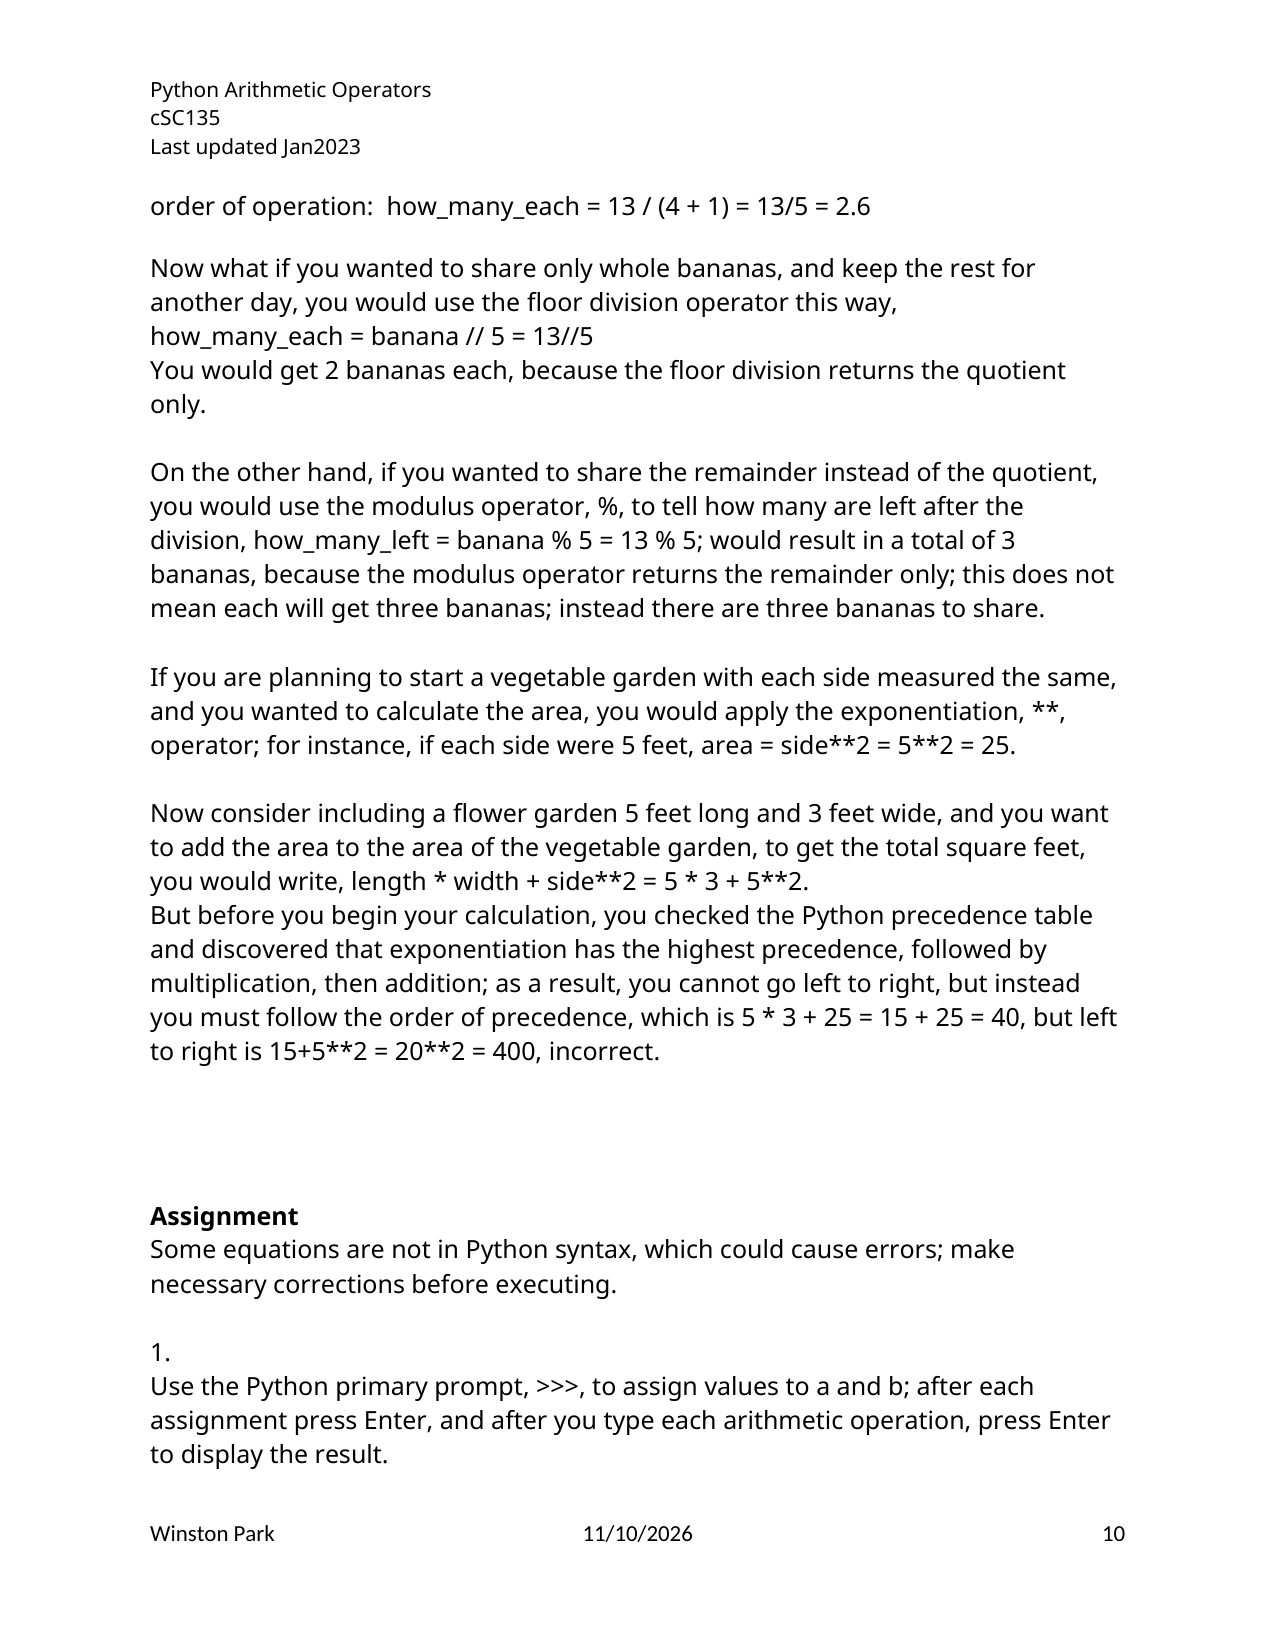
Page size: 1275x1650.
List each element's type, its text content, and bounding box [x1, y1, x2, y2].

text You would get 2 bananas each, because the floor division returns the quotient only. [150, 353, 1125, 421]
text On the other hand, if you wanted to share the remainder instead of the quotient, you would use the modulus operator, %, to tell how many are left after the division, how_many_left = banana % 5 = 13 % 5; would result in a total of 3 bananas, because the modulus operator returns the remainder only; this does not mean each will get three bananas; instead there are three bananas to share. [150, 455, 1125, 625]
text Use the Python primary prompt, >>>, to assign values to a and b; after each assignment press Enter, and after you type each arithmetic operation, press Enter to display the result. [150, 1368, 1125, 1471]
text 1. [150, 1334, 1125, 1368]
text If you are planning to start a vegetable garden with each side measured the same, and you wanted to calculate the area, you would apply the exponentiation, **, operator; for instance, if each side were 5 feet, area = side**2 = 5**2 = 25. [150, 659, 1125, 761]
text But before you begin your calculation, you checked the Python precedence table and discovered that exponentiation has the highest precedence, followed by multiplication, then addition; as a result, you cannot go left to right, but instead you must follow the order of precedence, which is 5 * 3 + 25 = 15 + 25 = 40, but left to right is 15+5**2 = 20**2 = 400, incorrect. [150, 898, 1125, 1068]
text Some equations are not in Python syntax, which could cause errors; make necessary corrections before executing. [150, 1232, 1125, 1300]
text Assignment [150, 1198, 1125, 1232]
text how_many_each = banana // 5 = 13//5 [150, 318, 1125, 353]
text Now consider including a flower garden 5 feet long and 3 feet wide, and you want to add the area to the area of the vegetable garden, to get the total square feet, you would write, length * width + side**2 = 5 * 3 + 5**2. [150, 795, 1125, 898]
text Now what if you wanted to share only whole bananas, and keep the rest for another day, you would use the floor division operator this way, [150, 250, 1125, 318]
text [150, 188, 1125, 250]
